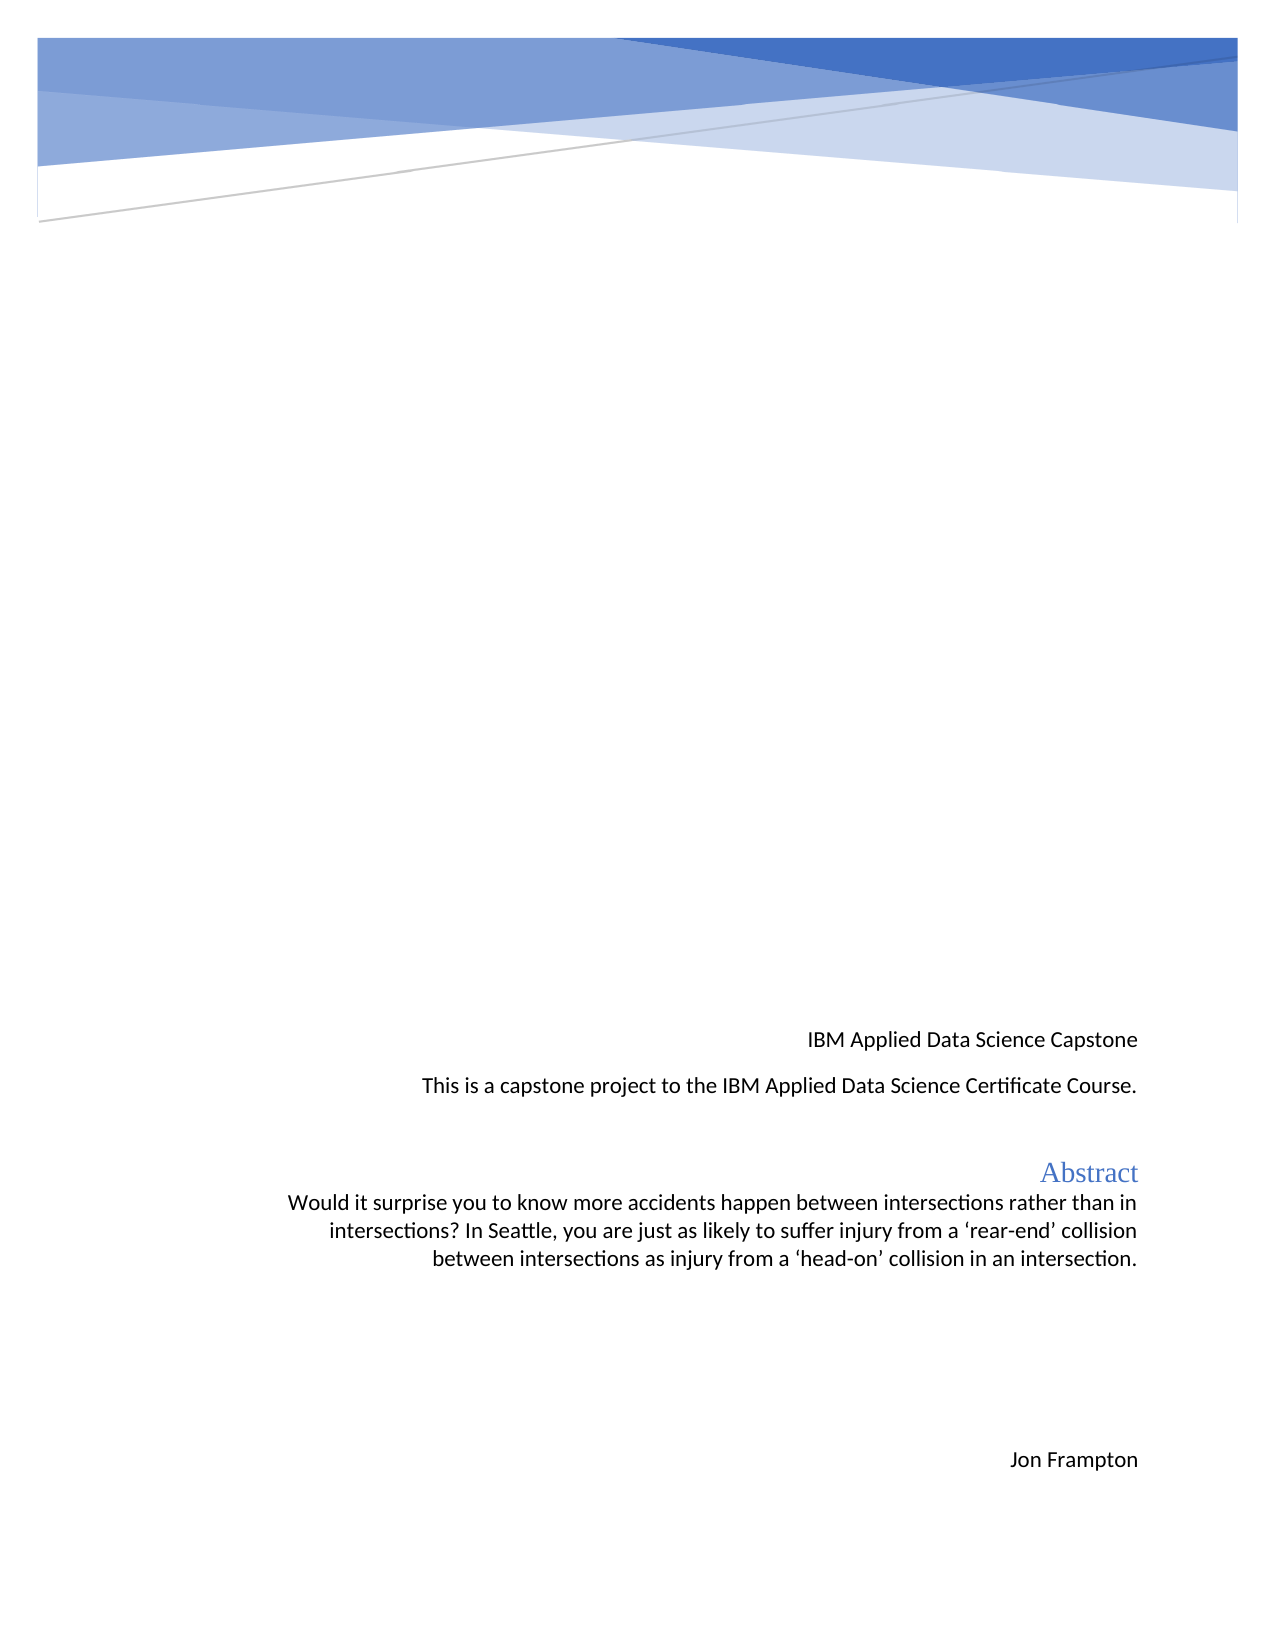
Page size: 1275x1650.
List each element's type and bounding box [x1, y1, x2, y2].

picture [37, 37, 1238, 238]
